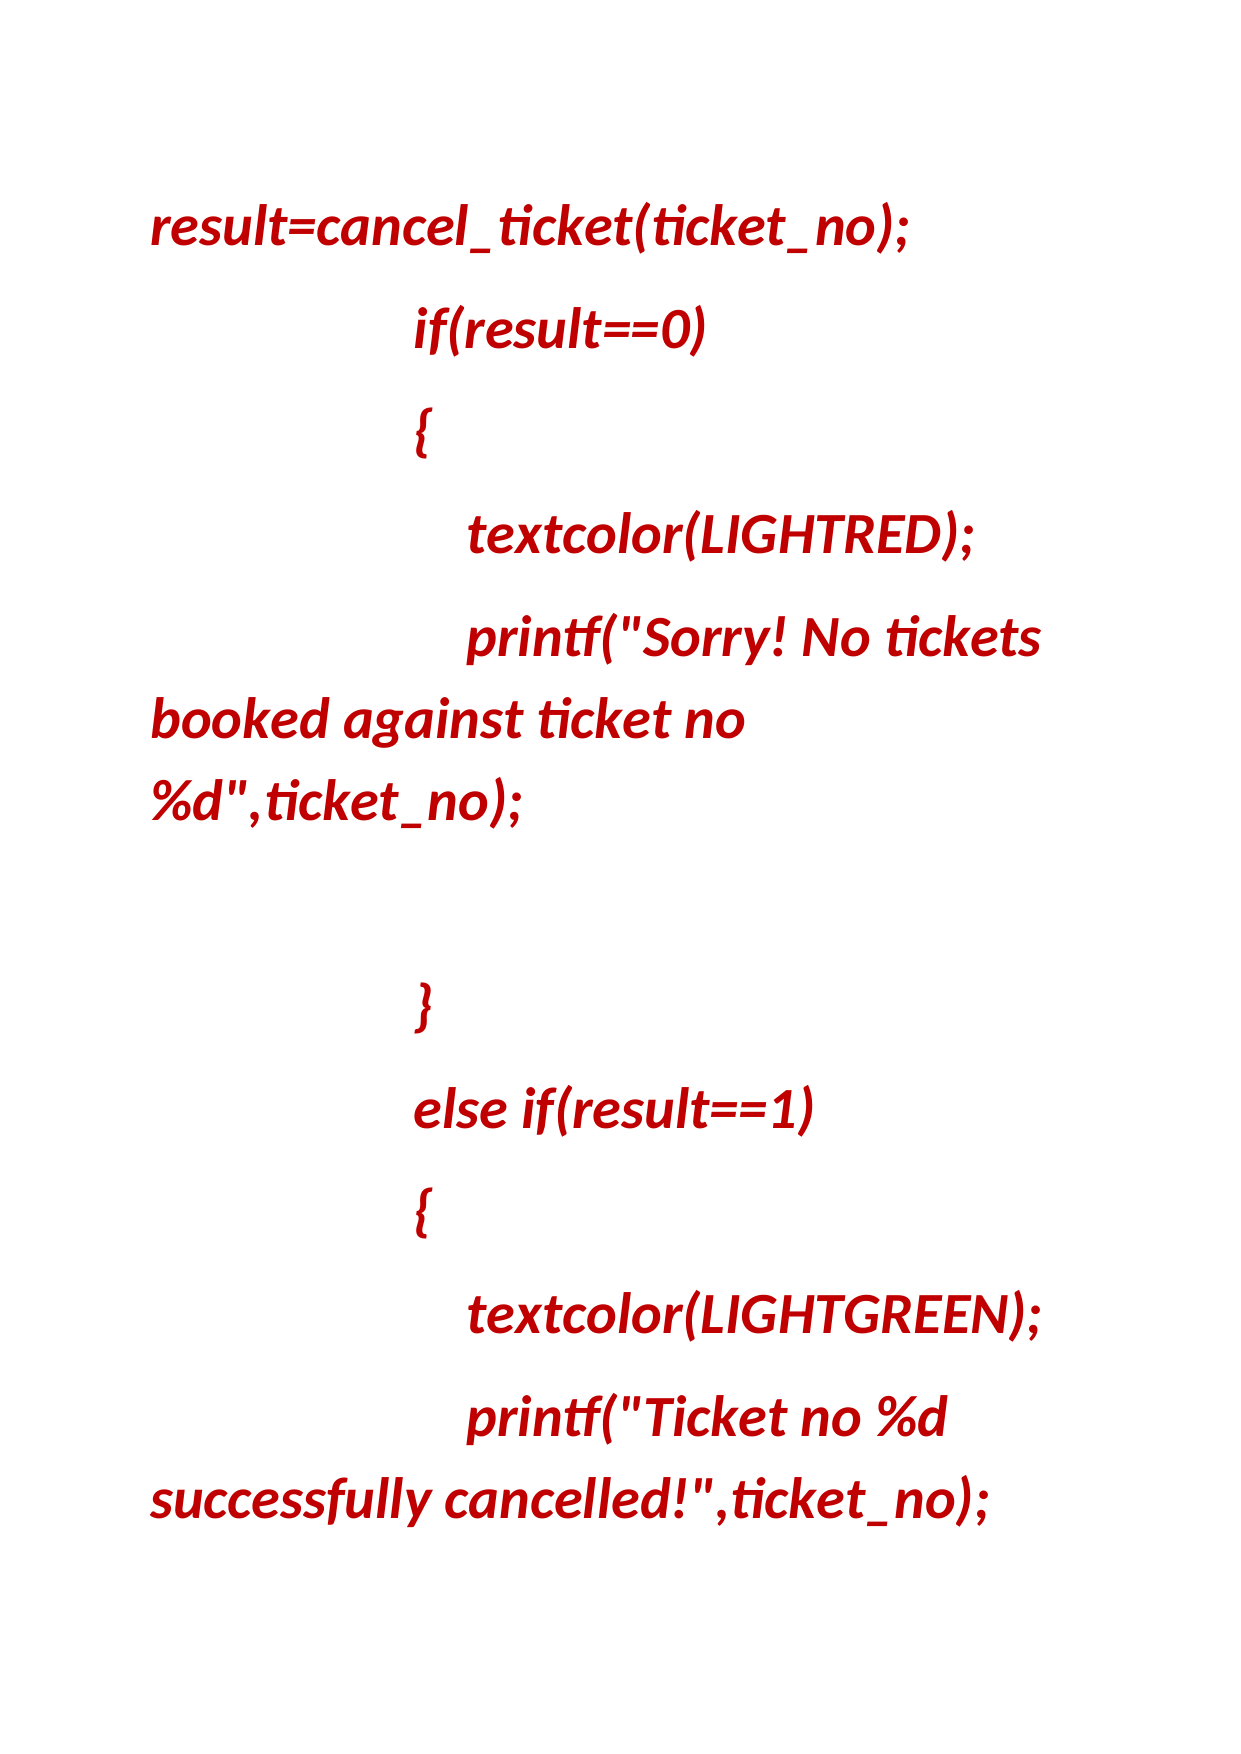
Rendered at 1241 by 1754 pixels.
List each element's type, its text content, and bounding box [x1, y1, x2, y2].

text else if(result==1) [150, 1071, 1090, 1143]
text result=cancel_ticket(ticket_no); [150, 150, 1090, 260]
text textcolor(LIGHTRED); [150, 497, 1090, 568]
text printf("Ticket no %d successfully cancelled!",ticket_no); [150, 1379, 1090, 1533]
text printf("Sorry! No tickets booked against ticket no %d",ticket_no); [150, 599, 1090, 834]
text { [150, 394, 1090, 465]
text { [150, 1174, 1090, 1245]
text } [150, 969, 1090, 1040]
text if(result==0) [150, 291, 1090, 363]
text textcolor(LIGHTGREEN); [150, 1277, 1090, 1348]
